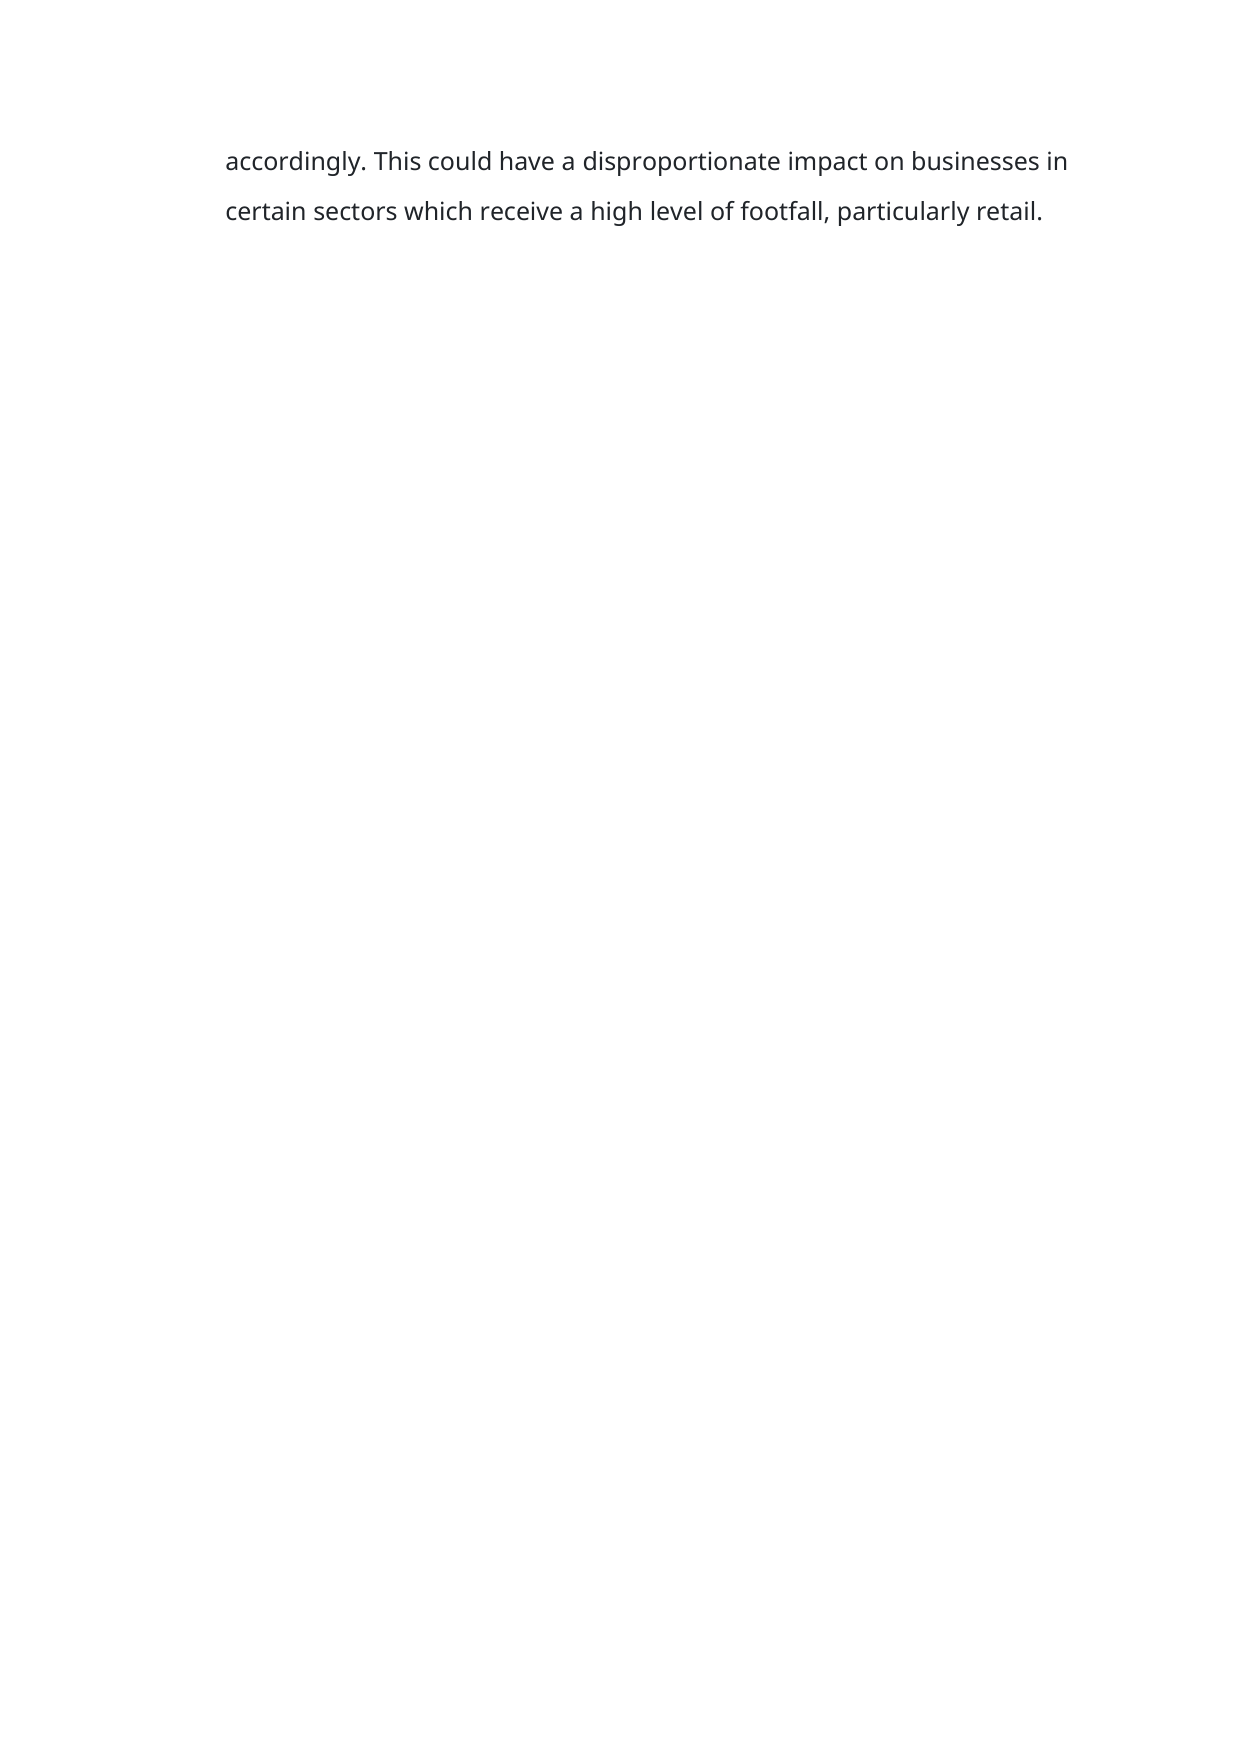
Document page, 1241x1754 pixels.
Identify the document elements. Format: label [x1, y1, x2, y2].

list [188, 144, 1088, 228]
